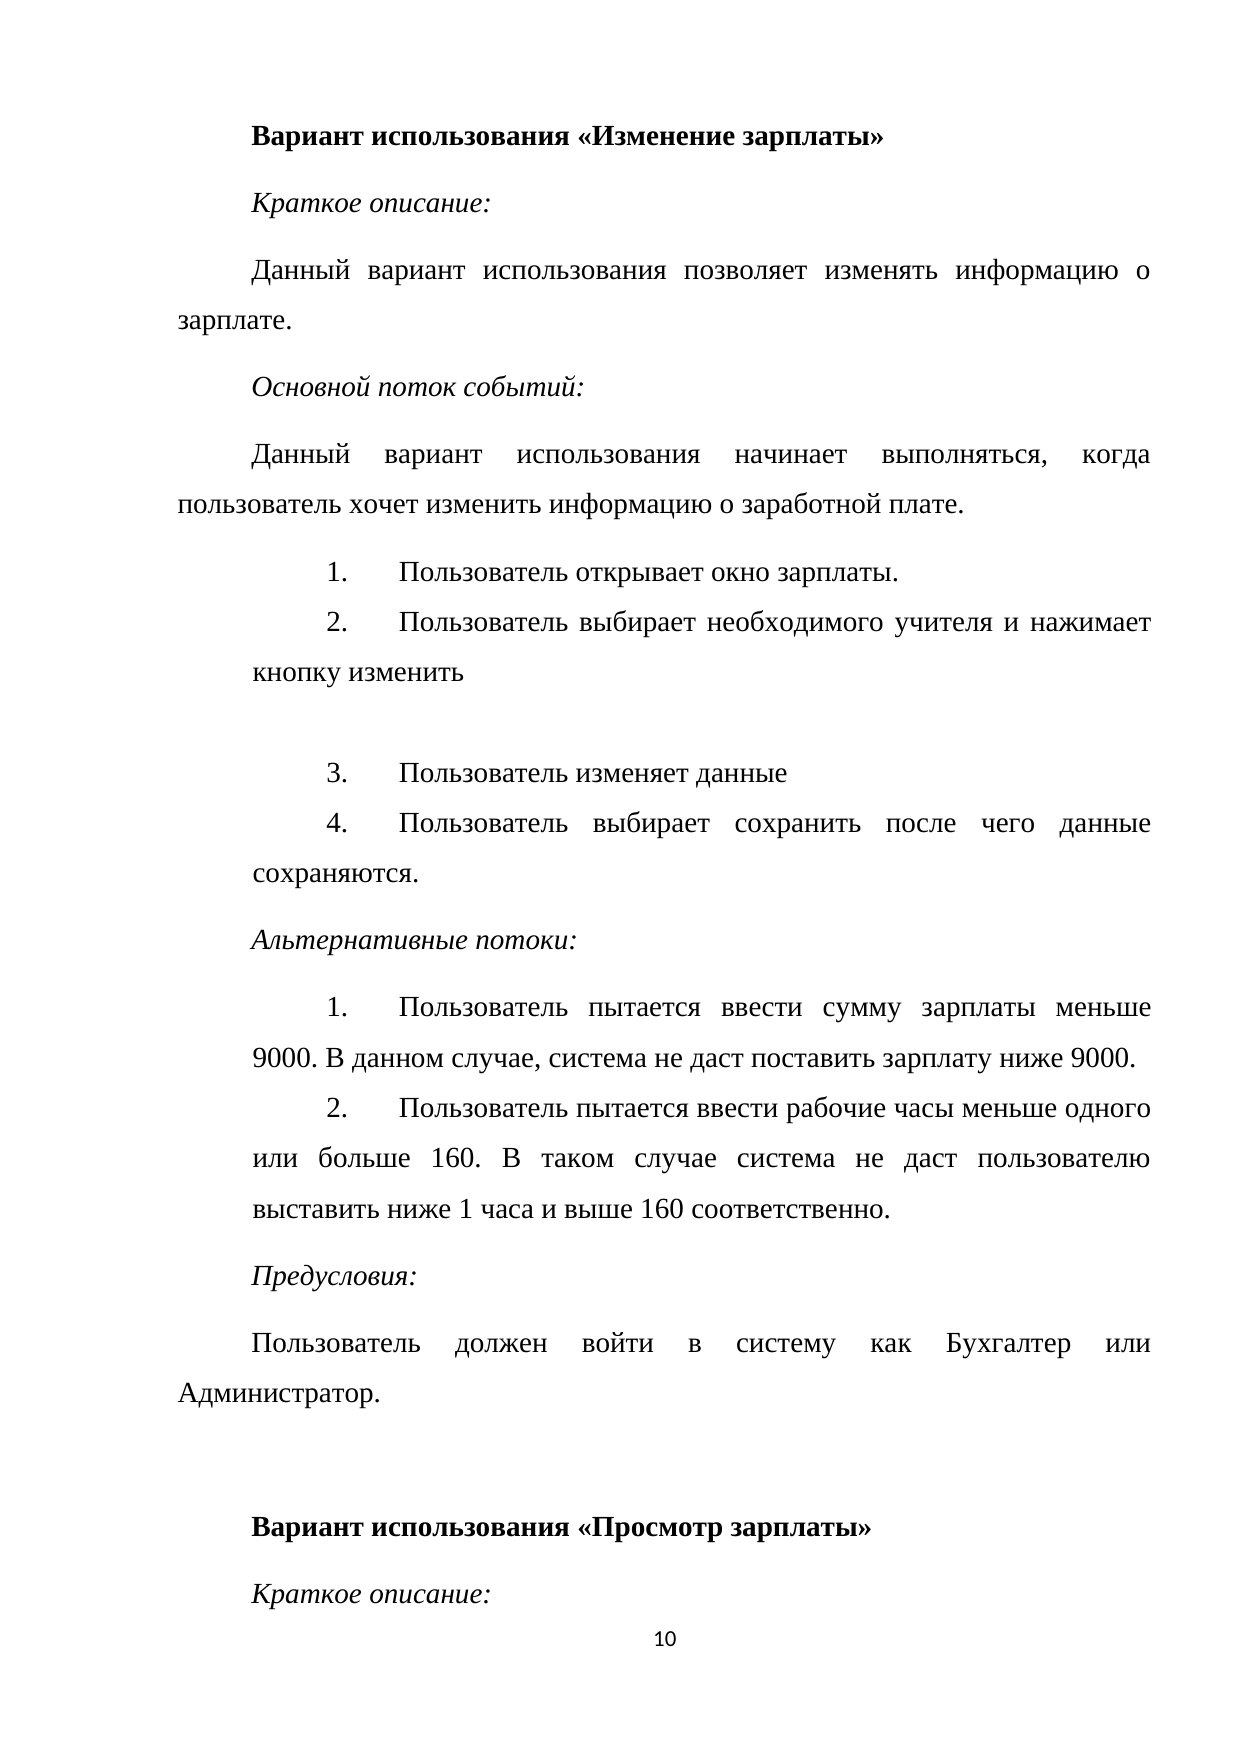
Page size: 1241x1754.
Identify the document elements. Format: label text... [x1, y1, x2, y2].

text Краткое описание: [177, 1576, 1152, 1609]
text Вариант использования «Просмотр зарплаты» [177, 1509, 1152, 1542]
text Пользователь должен войти в систему как Бухгалтер или Администратор. [177, 1325, 1152, 1408]
list Пользователь пытается ввести рабочие часы меньше одного или больше 160. В таком случае система не даст пользователю выставить ниже 1 часа и выше 160 соответственно. [252, 1090, 1152, 1224]
text Краткое описание: [177, 185, 1152, 219]
text Данный вариант использования позволяет изменять информацию о зарплате. [177, 252, 1152, 336]
text Вариант использования «Изменение зарплаты» [177, 118, 1152, 152]
text Данный вариант использования начинает выполняться, когда пользователь хочет изменить информацию о заработной плате. [177, 436, 1152, 520]
text Основной поток событий: [177, 369, 1152, 403]
list Пользователь пытается ввести сумму зарплаты меньше 9000. В данном случае, система не даст поставить зарплату ниже 9000. [252, 989, 1152, 1073]
list Пользователь выбирает сохранить после чего данные сохраняются. [252, 805, 1152, 889]
text Альтернативные потоки: [177, 922, 1152, 956]
list Пользователь изменяет данные [252, 755, 1152, 788]
list Пользователь выбирает необходимого учителя и нажимает кнопку изменить [252, 604, 1152, 688]
text Предусловия: [177, 1258, 1152, 1291]
list Пользователь открывает окно зарплаты. [252, 554, 1152, 587]
